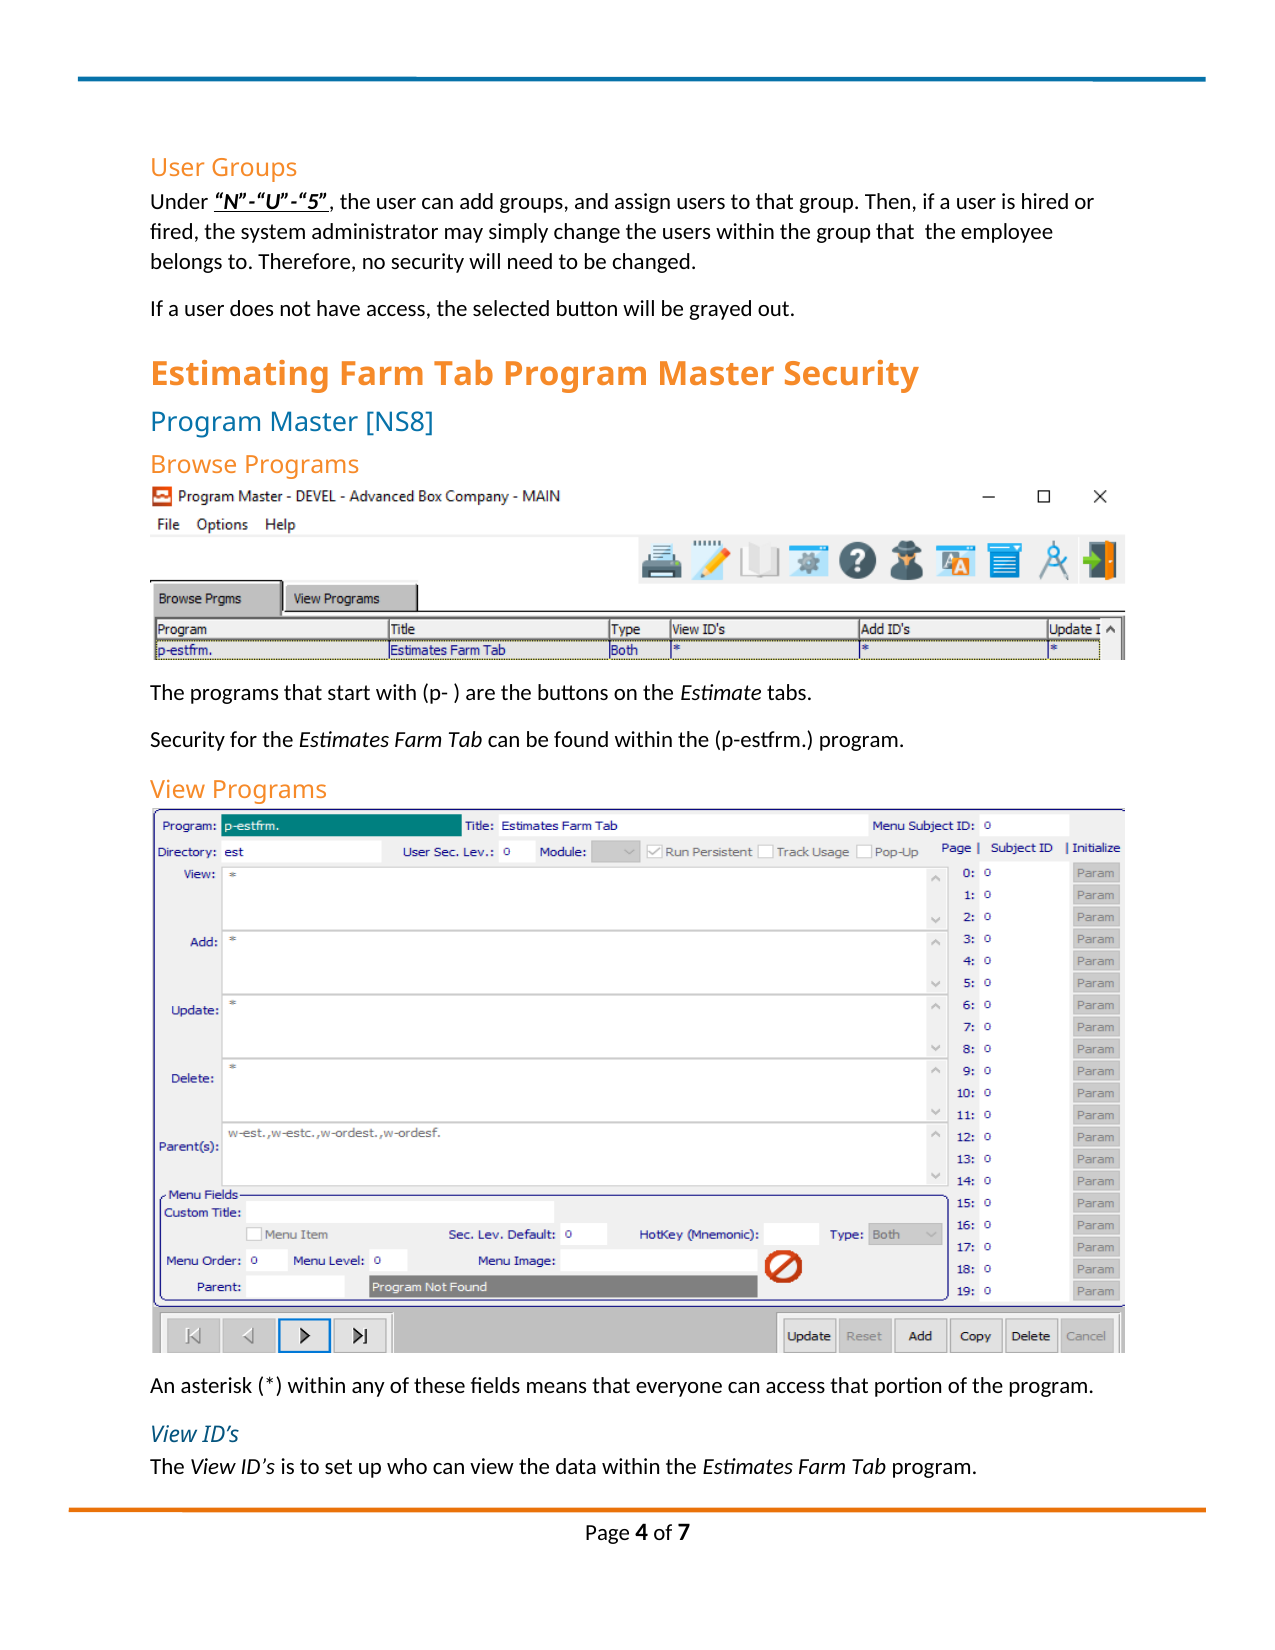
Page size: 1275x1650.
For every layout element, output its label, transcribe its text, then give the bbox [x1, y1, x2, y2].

subtitle Estimating Farm Tab Program Master Security [150, 349, 1125, 395]
picture [150, 808, 1125, 1353]
text If a user does not have access, the selected button will be grayed out. [150, 294, 1125, 322]
text Under “N”-“U”-“5”, the user can add groups, and assign users to that group. Then, if a user is hired or fired, the system administrator may simply change the users within the group that the employee belongs to. Therefore, no security will need to be changed. [150, 187, 1125, 275]
text The programs that start with (p- ) are the buttons on the Estimate tabs. [150, 678, 1125, 706]
picture [150, 483, 1125, 660]
subtitle Program Master [NS8] [150, 402, 1125, 439]
subtitle Browse Programs [150, 446, 1125, 480]
subtitle View Programs [150, 772, 1125, 806]
subtitle View ID’s [150, 1418, 1125, 1450]
text Security for the Estimates Farm Tab can be found within the (p-estfrm.) program. [150, 725, 1125, 753]
text An asterisk (*) within any of these fields means that everyone can access that portion of the program. [150, 1372, 1125, 1399]
text The View ID’s is to set up who can view the data within the Estimates Farm Tab program. [150, 1452, 1125, 1480]
subtitle User Groups [150, 150, 1125, 184]
